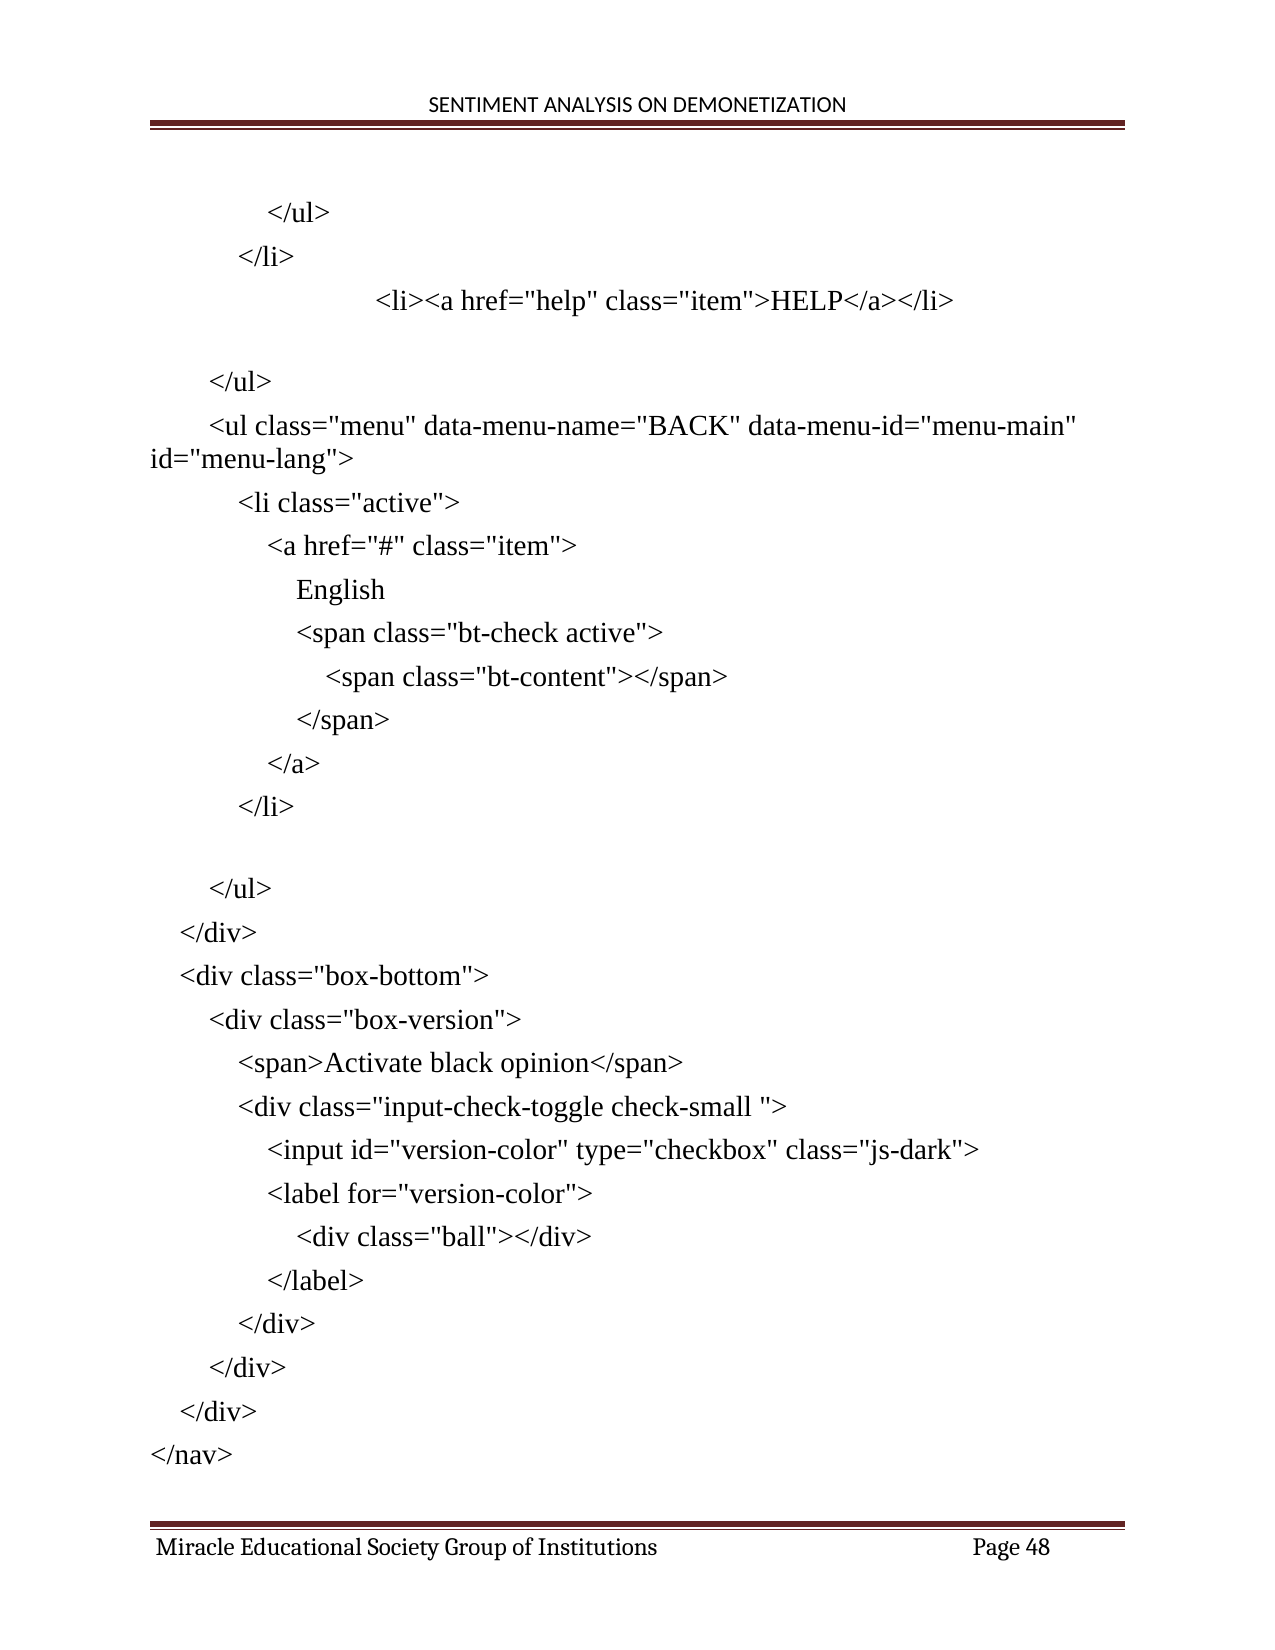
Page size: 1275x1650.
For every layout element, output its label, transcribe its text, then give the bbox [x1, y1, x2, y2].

text <a href="#" class="item"> [150, 528, 1125, 562]
text </div> [150, 1307, 1125, 1340]
text </ul> [150, 871, 1125, 905]
text </nav> [150, 1437, 1125, 1471]
text </a> [150, 746, 1125, 779]
text <li class="active"> [150, 485, 1125, 518]
text <span class="bt-check active"> [150, 615, 1125, 649]
text <label for="version-color"> [150, 1176, 1125, 1209]
text </div> [150, 1350, 1125, 1384]
text </ul> [150, 196, 1125, 229]
text <div class="ball"></div> [150, 1219, 1125, 1253]
text </div> [150, 915, 1125, 948]
text </div> [150, 1394, 1125, 1427]
text English [150, 572, 1125, 605]
text </li> [150, 239, 1125, 273]
text <span>Activate black opinion</span> [150, 1045, 1125, 1079]
text <span class="bt-content"></span> [150, 659, 1125, 692]
text </label> [150, 1263, 1125, 1297]
text </li> [150, 789, 1125, 823]
text <ul class="menu" data-menu-name="BACK" data-menu-id="menu-main" id="menu-lang"> [150, 408, 1125, 475]
text <div class="input-check-toggle check-small "> [150, 1089, 1125, 1122]
text </span> [150, 702, 1125, 736]
text <div class="box-bottom"> [150, 958, 1125, 992]
text <li><a href="help" class="item">HELP</a></li> [150, 283, 1125, 316]
text <div class="box-version"> [150, 1002, 1125, 1035]
text <input id="version-color" type="checkbox" class="js-dark"> [150, 1132, 1125, 1166]
text </ul> [150, 364, 1125, 398]
